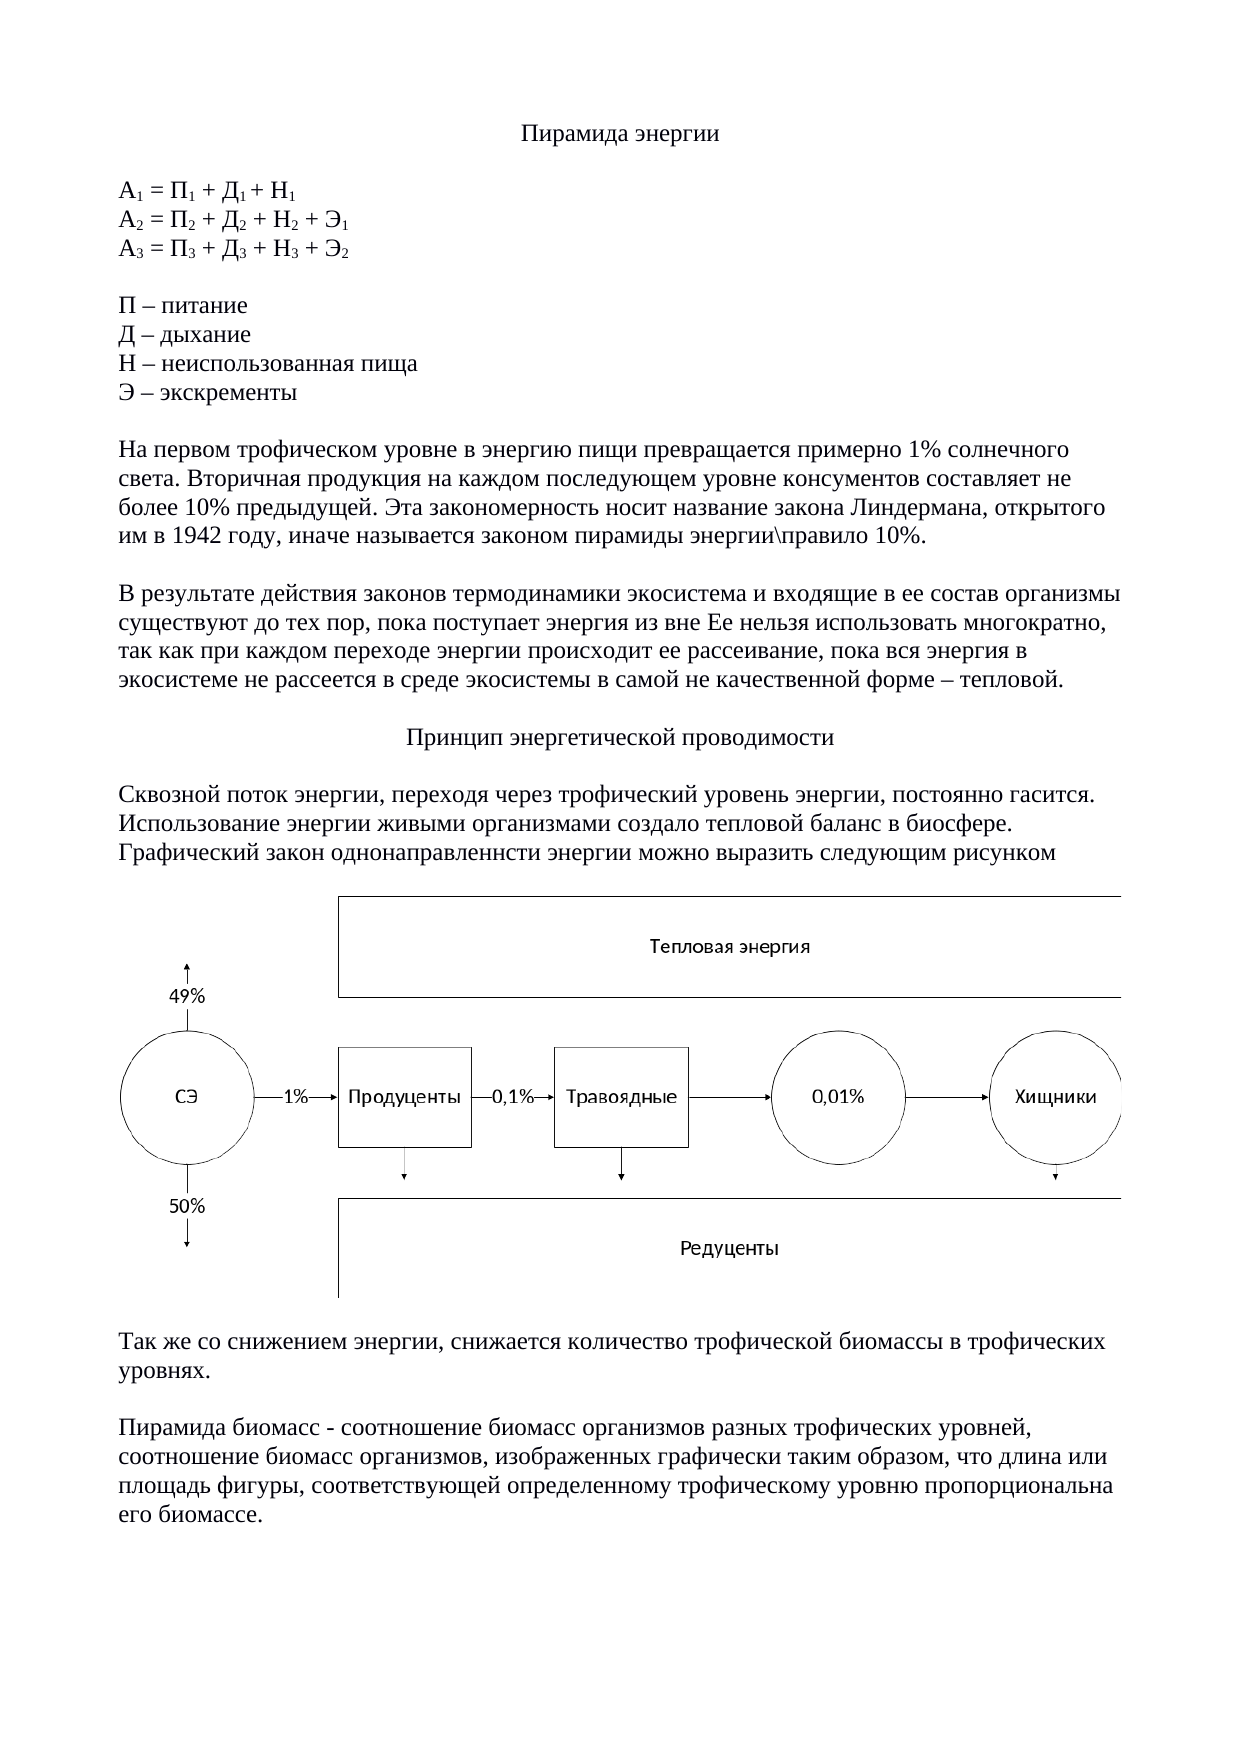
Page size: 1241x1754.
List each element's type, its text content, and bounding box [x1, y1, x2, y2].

text А1 = П1 + Д1 + Н1 [118, 176, 1122, 204]
text Э – экскременты [118, 377, 1122, 406]
text Принцип энергетической проводимости [118, 722, 1122, 751]
text Пирамида биомасс - соотношение биомасс организмов разных трофических уровней, соотношение биомасс организмов, изображенных графически таким образом, что длина или площадь фигуры, соответствующей определенному трофическому уровню пропорциональна его биомассе. [118, 1412, 1122, 1527]
text А2 = П2 + Д2 + Н2 + Э1 [118, 204, 1122, 233]
text Пирамида энергии [118, 118, 1122, 147]
text Н – неиспользованная пища [118, 348, 1122, 377]
text Д – дыхание [118, 319, 1122, 348]
text На первом трофическом уровне в энергию пищи превращается примерно 1% солнечного света. Вторичная продукция на каждом последующем уровне консументов составляет не более 10% предыдущей. Эта закономерность носит название закона Линдермана, открытого им в 1942 году, иначе называется законом пирамиды энергии\правило 10%. [118, 434, 1122, 549]
text П – питание [118, 291, 1122, 319]
text Сквозной поток энергии, переходя через трофический уровень энергии, постоянно гасится. Использование энергии живыми организмами создало тепловой баланс в биосфере. Графический закон однонаправленнсти энергии можно выразить следующим рисунком [118, 779, 1122, 866]
text В результате действия законов термодинамики экосистема и входящие в ее состав организмы существуют до тех пор, пока поступает энергия из вне Ее нельзя использовать многократно, так как при каждом переходе энергии происходит ее рассеивание, пока вся энергия в экосистеме не рассеется в среде экосистемы в самой не качественной форме – тепловой. [118, 578, 1122, 693]
text А3 = П3 + Д3 + Н3 + Э2 [118, 233, 1122, 262]
text Так же со снижением энергии, снижается количество трофической биомассы в трофических уровнях. [118, 1326, 1122, 1384]
